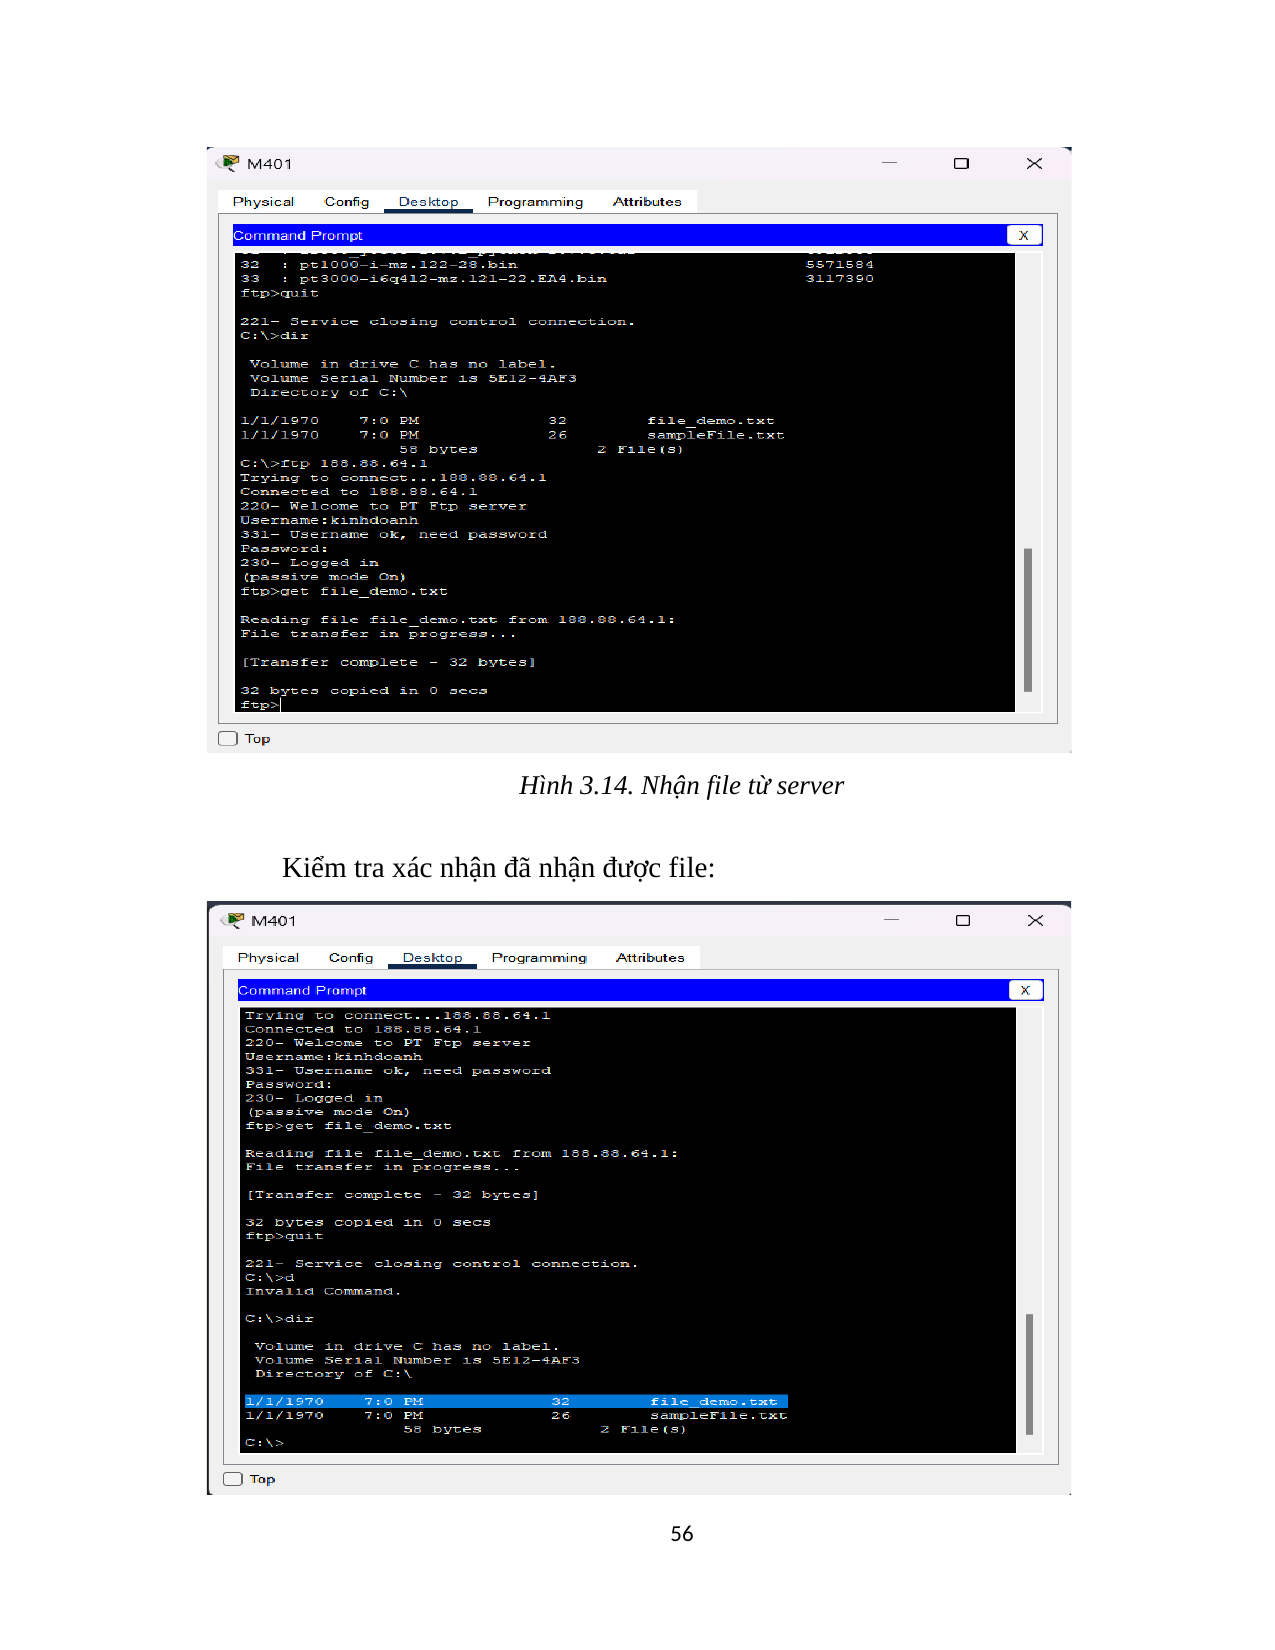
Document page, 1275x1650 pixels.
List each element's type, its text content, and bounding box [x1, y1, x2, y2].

picture [206, 147, 1072, 753]
picture [206, 901, 1072, 1495]
subtitle Hình 3.14. Nhận file từ server [207, 769, 1157, 801]
text Kiểm tra xác nhận đã nhận được file: [207, 850, 1157, 883]
